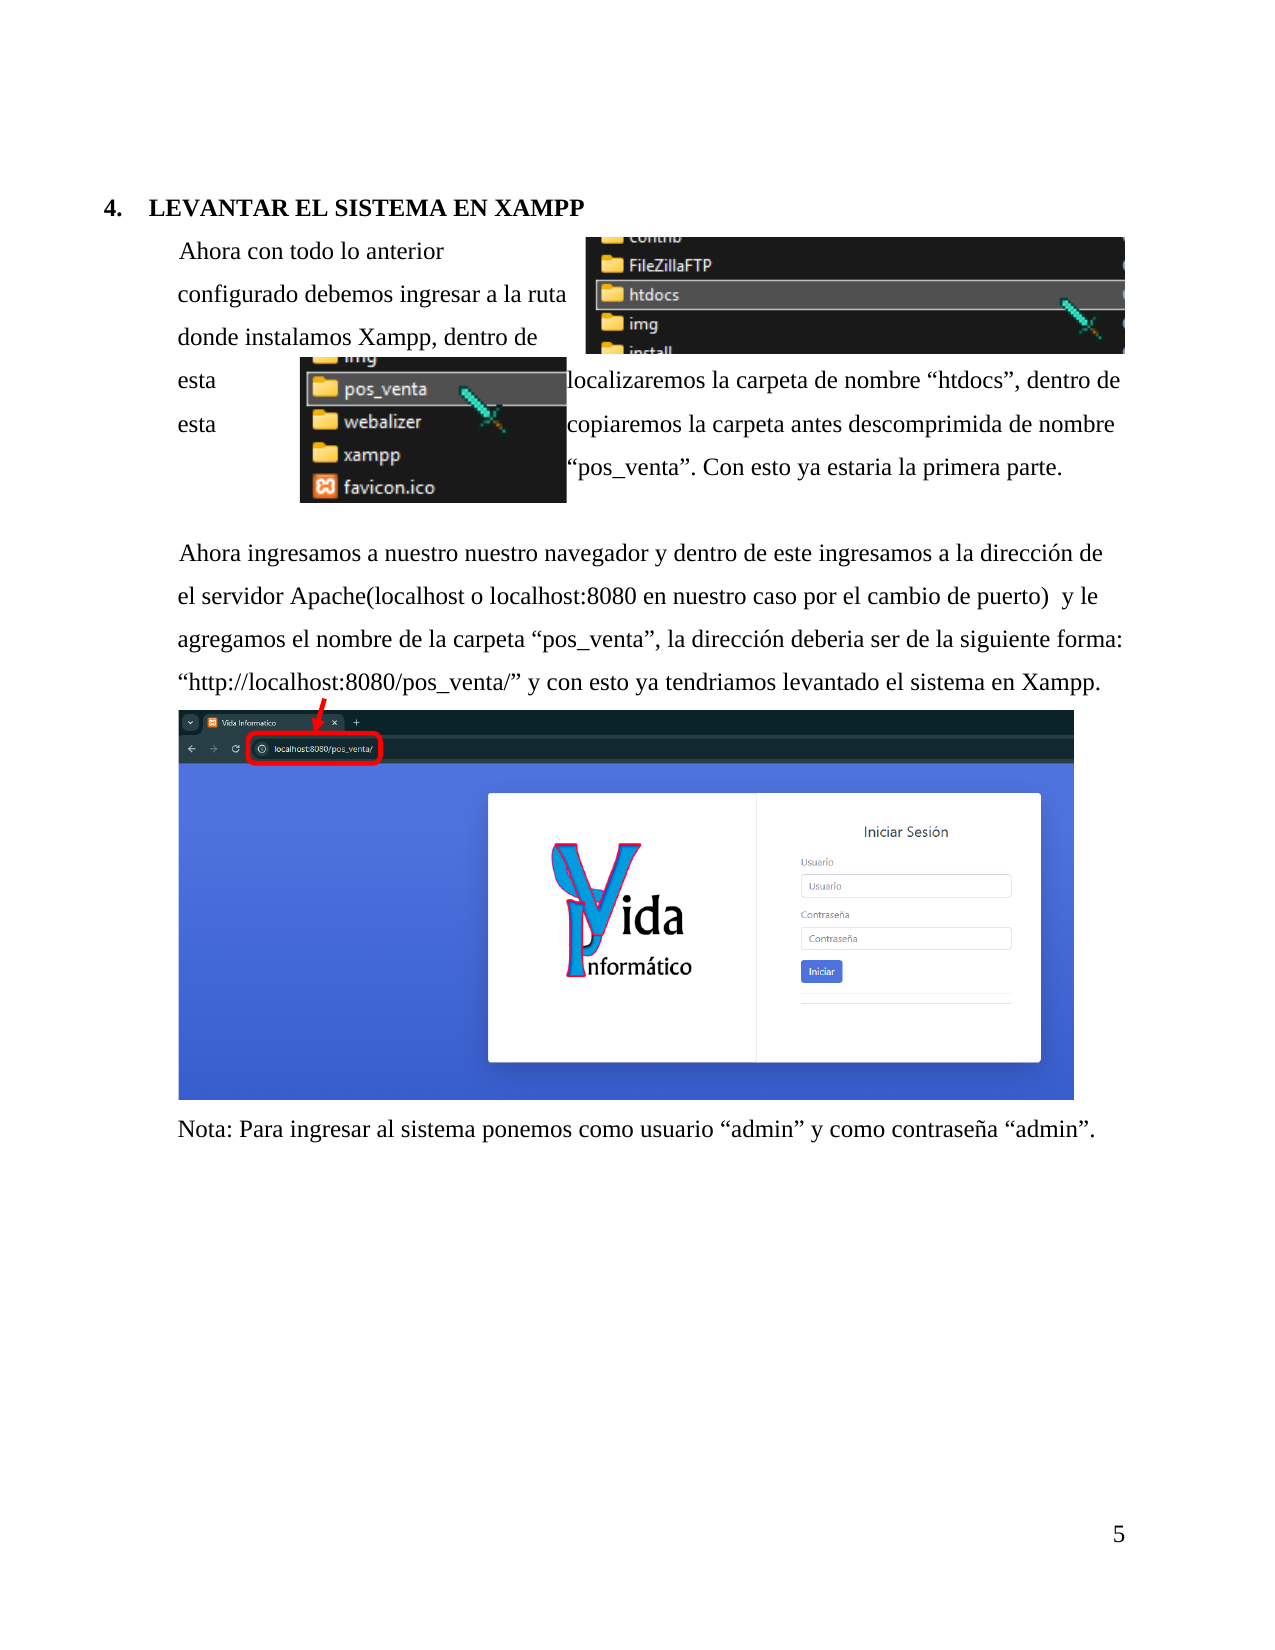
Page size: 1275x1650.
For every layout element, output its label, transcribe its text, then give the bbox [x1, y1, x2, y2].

picture [299, 357, 567, 503]
text Nota: Para ingresar al sistema ponemos como usuario “admin” y como contraseña “admin”. [103, 1114, 1125, 1142]
picture [251, 736, 378, 760]
picture [178, 710, 1074, 1100]
text Ahora ingresamos a nuestro nuestro navegador y dentro de este ingresamos a la dirección de el servidor Apache(localhost o localhost:8080 en nuestro caso por el cambio de puerto) y le agregamos el nombre de la carpeta “pos_venta”, la dirección deberia ser de la siguiente forma: “http://localhost:8080/pos_venta/” y con esto ya tendriamos levantado el sistema en Xampp. [177, 538, 1125, 696]
picture [585, 237, 1125, 354]
subtitle LEVANTAR EL SISTEMA EN XAMPP [103, 193, 1125, 222]
